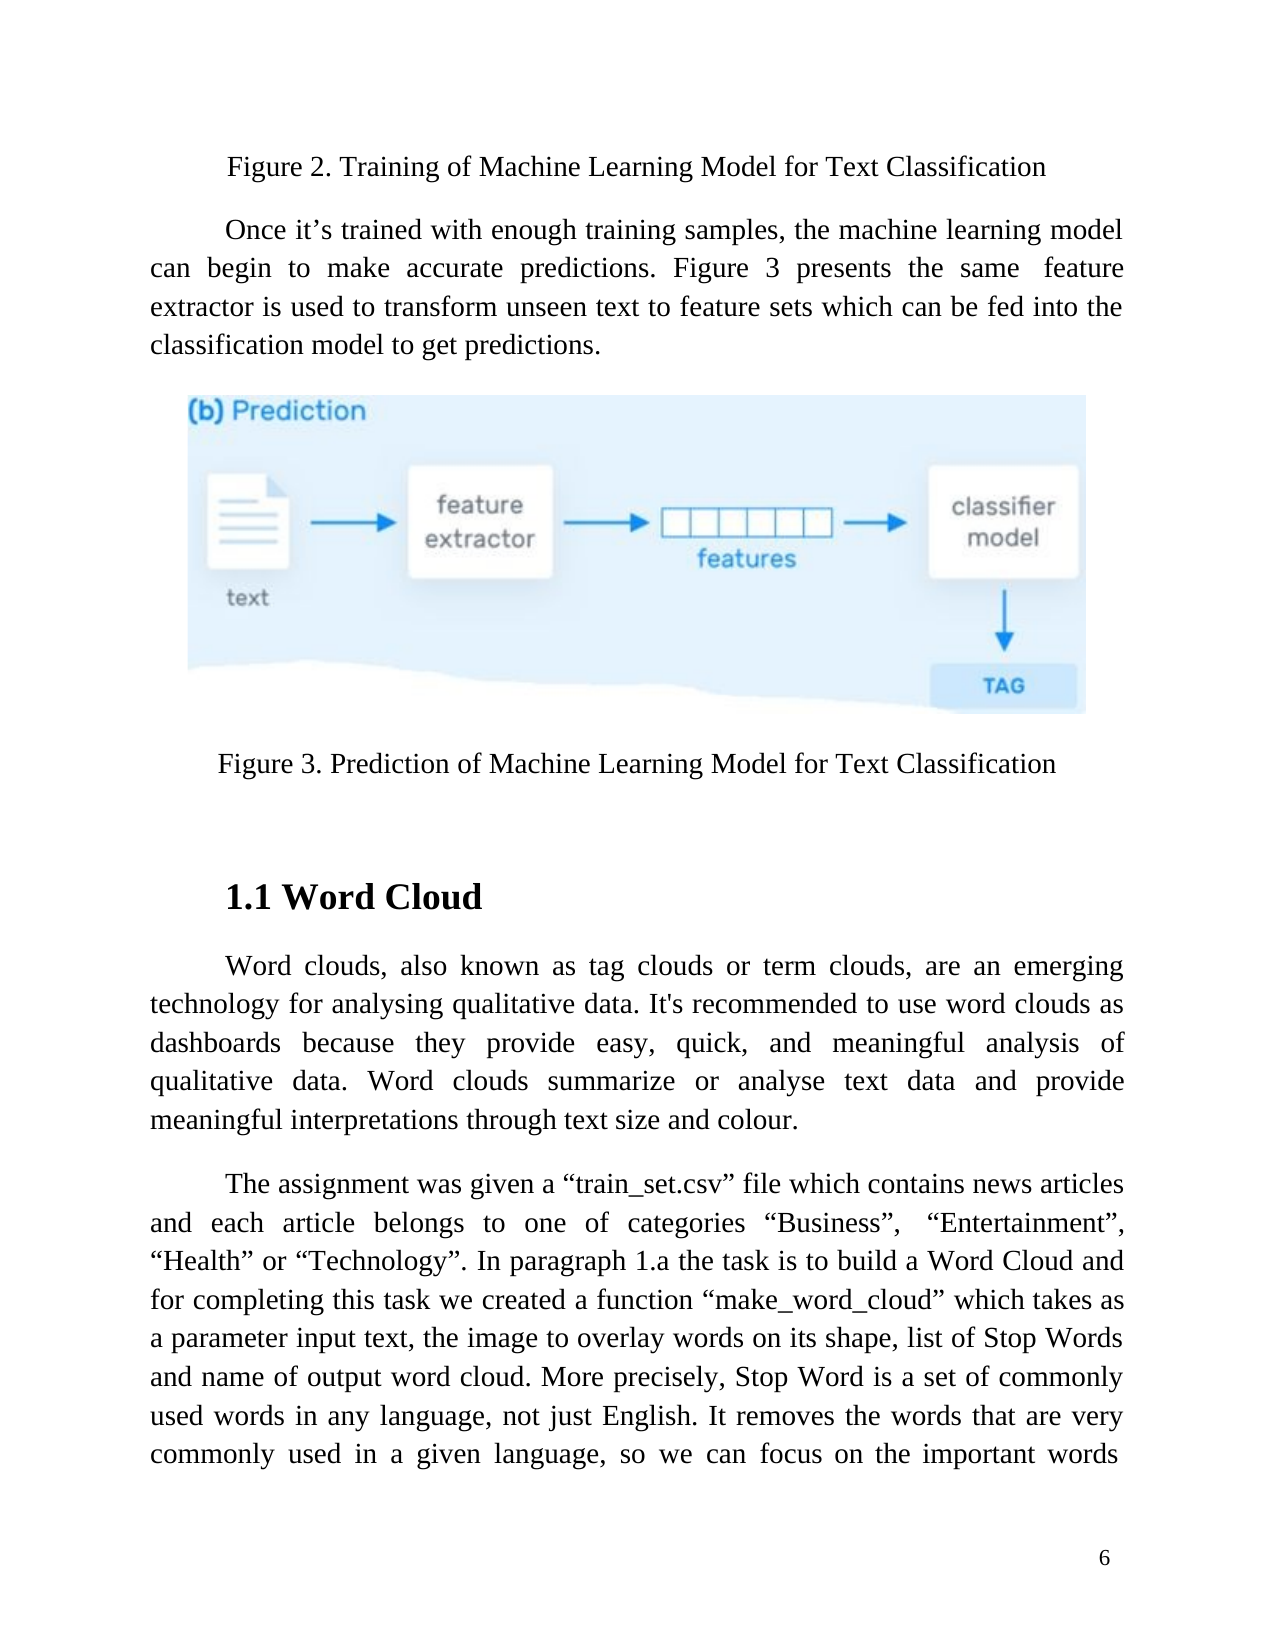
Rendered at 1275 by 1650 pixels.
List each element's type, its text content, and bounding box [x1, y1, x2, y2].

text The assignment was given a “train_set.csv” file which contains news articles and each article belongs to one of categories “Business”, “Entertainment”, “Health” or “Technology”. In paragraph 1.a the task is to build a Word Cloud and for completing this task we created a function “make_word_cloud” which takes as a parameter input text, the image to overlay words on its shape, list of Stop Words and name of output word cloud. More precisely, Stop Word is a set of commonly used words in any language, not just English. It removes the words that are very commonly used in a given language, so we can focus on the important words [150, 1166, 1125, 1470]
text Once it’s trained with enough training samples, the machine learning model can begin to make accurate predictions. Figure 3 presents the same feature extractor is used to transform unseen text to feature sets which can be fed into the classification model to get predictions. [150, 212, 1124, 361]
picture [187, 395, 1086, 714]
subtitle Word Cloud [225, 874, 1179, 917]
text Figure 2. Training of Machine Learning Model for Text Classification [227, 149, 1179, 183]
text Figure 3. Prediction of Machine Learning Model for Text Classification [217, 746, 1179, 780]
text Word clouds, also known as tag clouds or term clouds, are an emerging technology for analysing qualitative data. It's recommended to use word clouds as dashboards because they provide easy, quick, and meaningful analysis of qualitative data. Word clouds summarize or analyse text data and provide meaningful interpretations through text size and colour. [150, 948, 1124, 1135]
